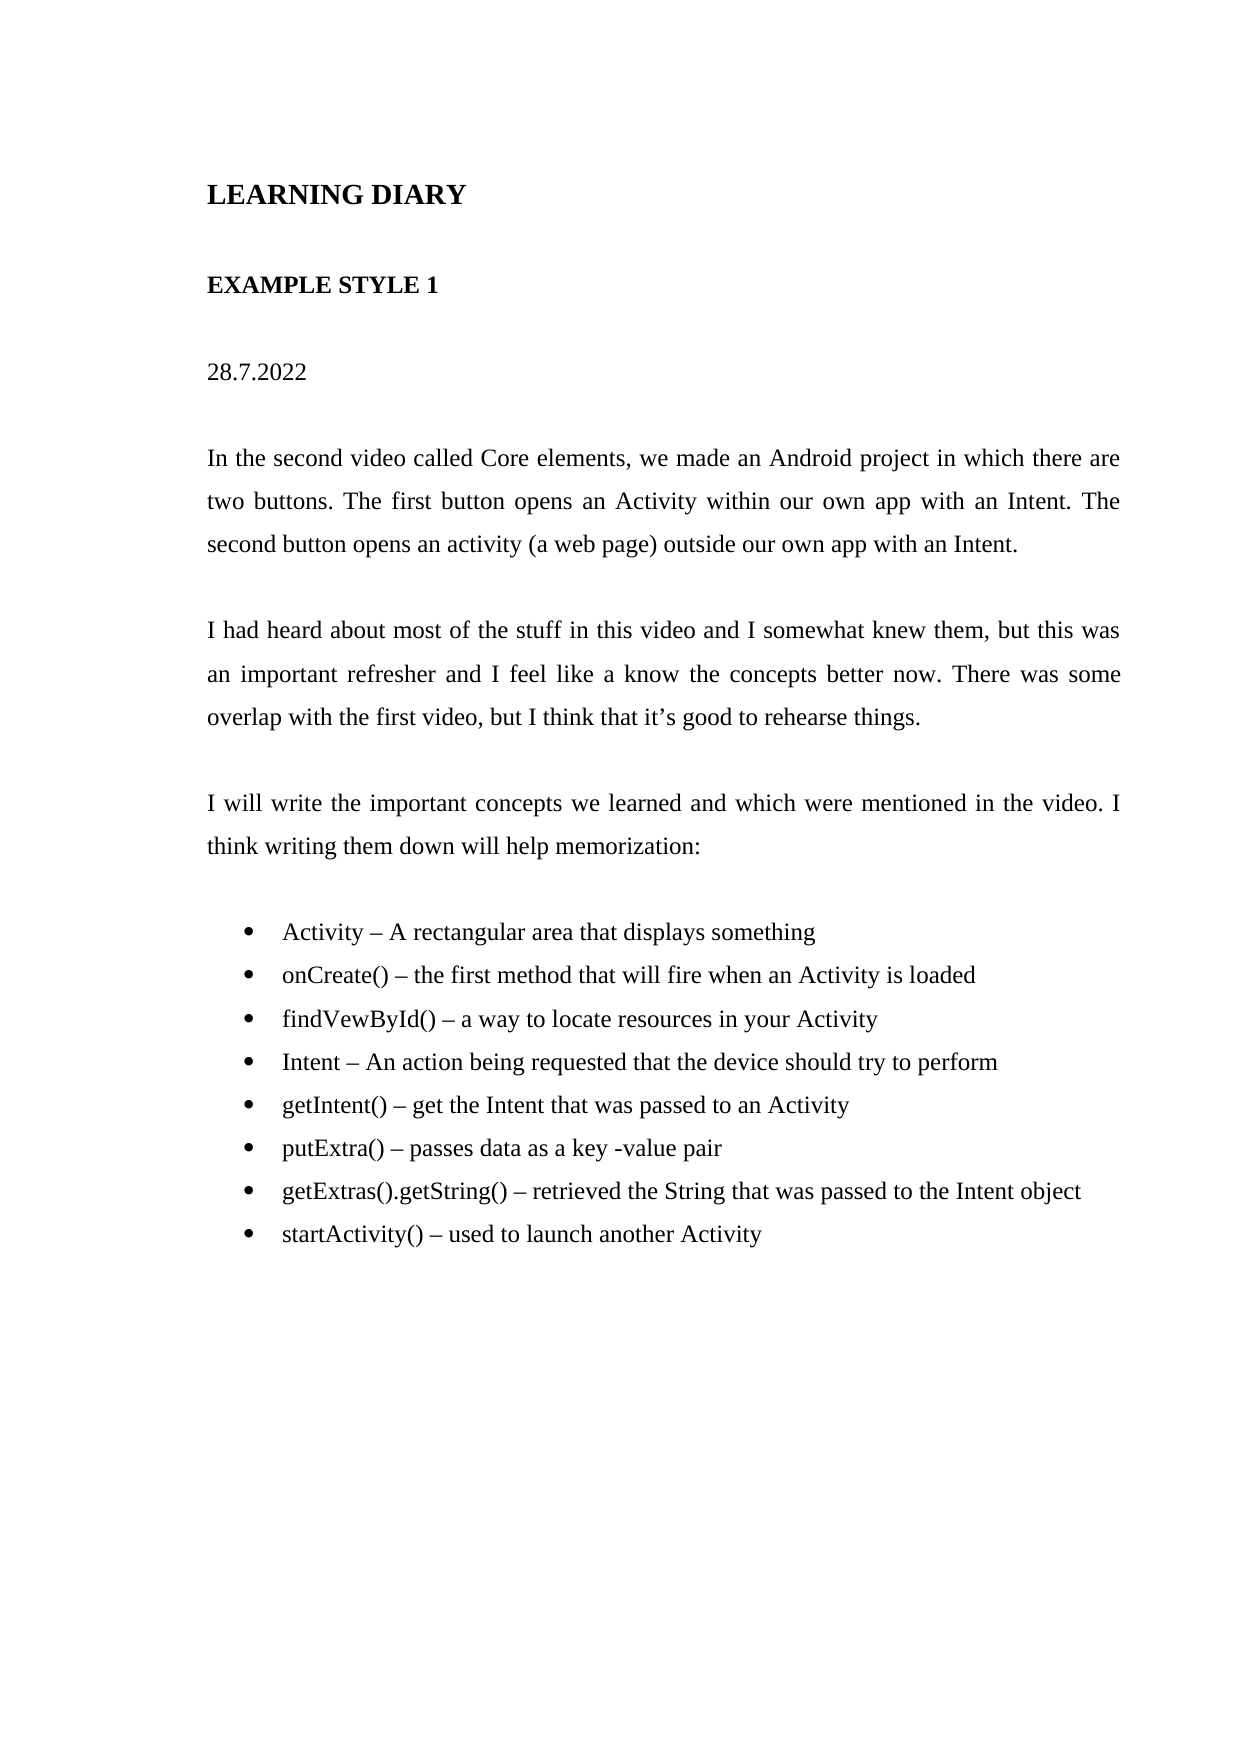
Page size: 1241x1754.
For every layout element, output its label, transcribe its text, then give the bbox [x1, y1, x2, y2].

list findVewById() – a way to locate resources in your Activity [244, 1004, 1122, 1032]
list getExtras().getString() – retrieved the String that was passed to the Intent object [244, 1176, 1122, 1205]
text I had heard about most of the stuff in this video and I somewhat knew them, but this was an important refresher and I feel like a know the concepts better now. There was some overlap with the first video, but I think that it’s good to rehearse things. [207, 616, 1122, 731]
list Activity – A rectangular area that displays something [244, 917, 1122, 946]
text 28.7.2022 [207, 357, 1122, 386]
list onCreate() – the first method that will fire when an Activity is loaded [244, 961, 1122, 989]
text LEARNING DIARY [207, 177, 1122, 211]
list startActivity() – used to launch another Activity [244, 1219, 1122, 1248]
text EXAMPLE STYLE 1 [207, 271, 1122, 299]
text I will write the important concepts we learned and which were mentioned in the video. I think writing them down will help memorization: [207, 788, 1122, 860]
list putExtra() – passes data as a key -value pair [244, 1133, 1122, 1162]
text In the second video called Core elements, we made an Android project in which there are two buttons. The first button opens an Activity within our own app with an Intent. The second button opens an activity (a web page) outside our own app with an Intent. [207, 443, 1122, 558]
list Intent – An action being requested that the device should try to perform [244, 1047, 1122, 1076]
list getIntent() – get the Intent that was passed to an Activity [244, 1090, 1122, 1119]
